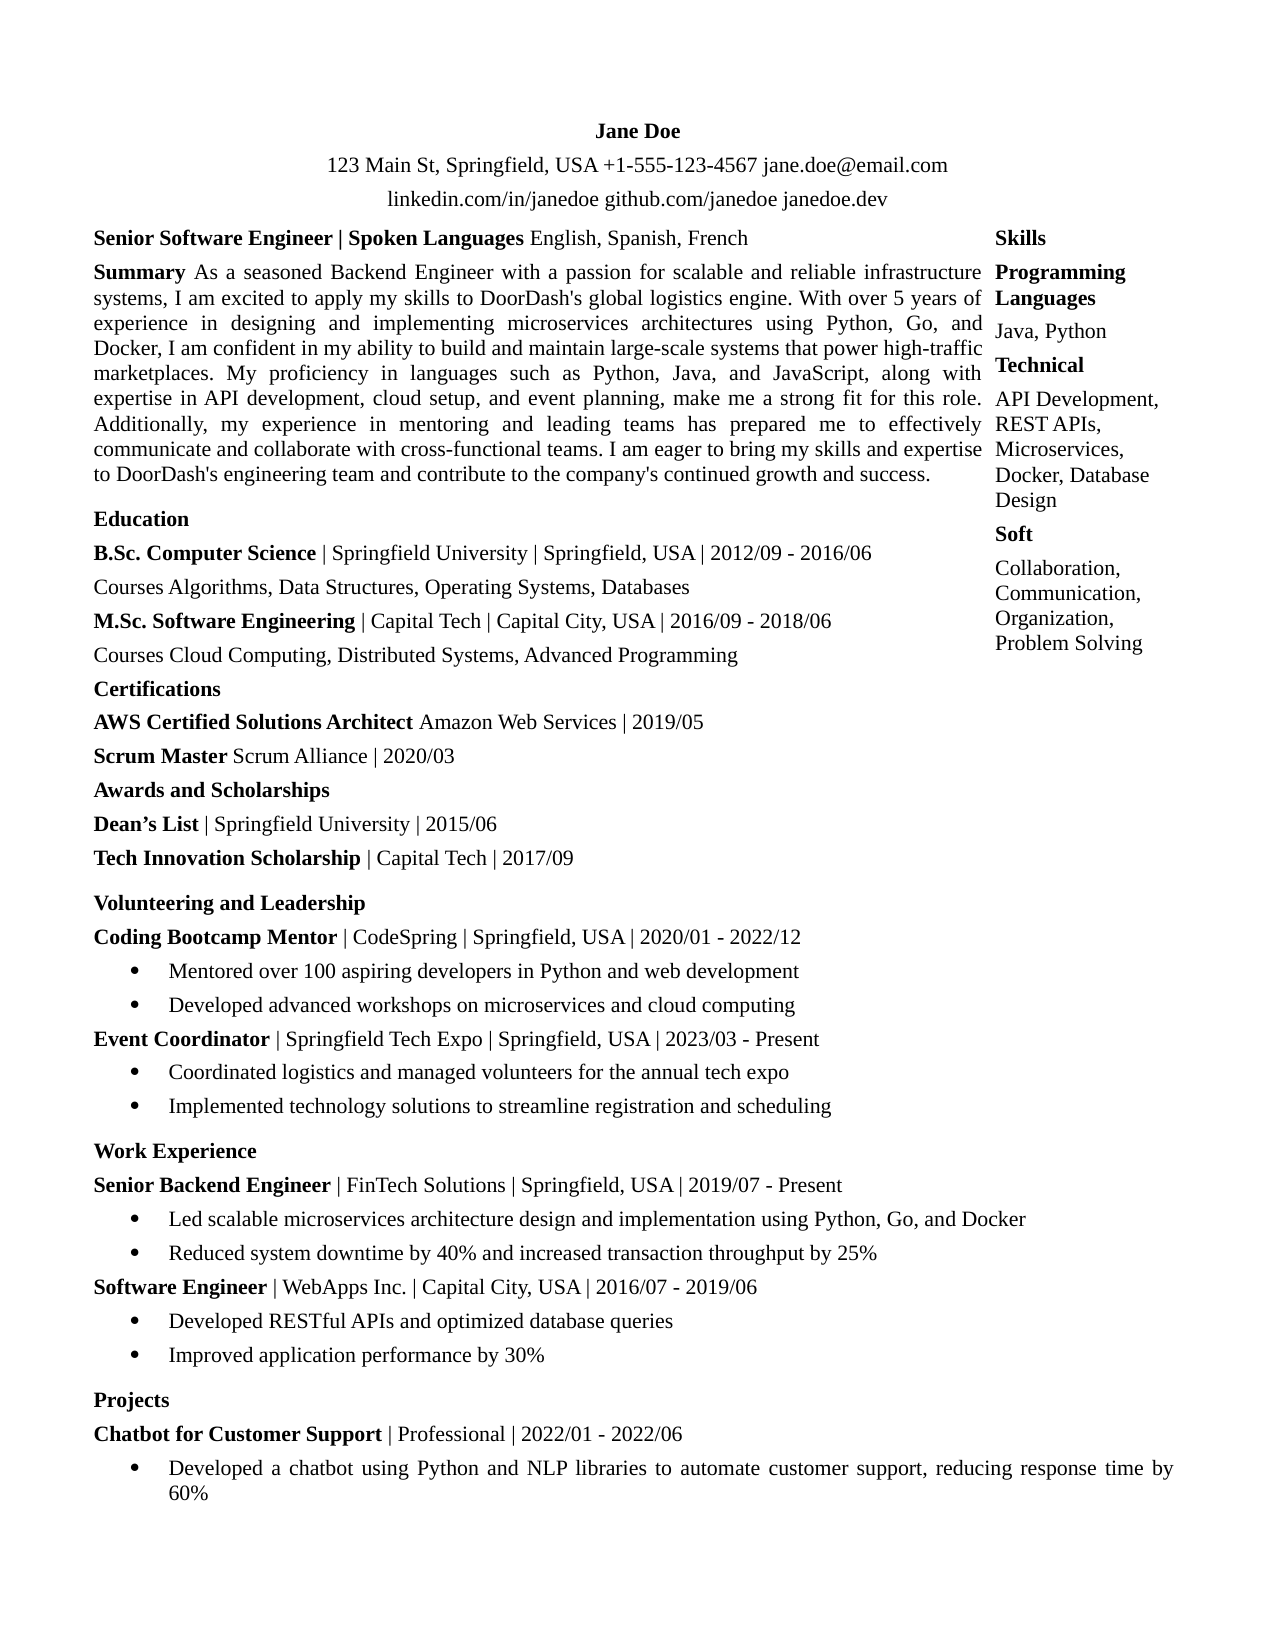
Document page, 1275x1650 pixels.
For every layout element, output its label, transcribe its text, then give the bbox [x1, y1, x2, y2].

table_cell Education B.Sc. Computer Science | Springfield University | Springfield, USA | 2012/09 - 2016/06 Courses Algorithms, Data Structures, Operating Systems, Databases M.Sc. Software Engineering | Capital Tech | Capital City, USA | 2016/09 - 2018/06 Courses Cloud Computing, Distributed Systems, Advanced Programming Certifications AWS Certified Solutions Architect Amazon Web Services | 2019/05 Scrum Master Scrum Alliance | 2020/03 Awards and Scholarships Dean’s List | Springfield University | 2015/06 Tech Innovation Scholarship | Capital Tech | 2017/09 [88, 501, 989, 884]
table_header Senior Software Engineer | Spoken Languages English, Spanish, French Summary As a seasoned Backend Engineer with a passion for scalable and reliable infrastructure systems, I am excited to apply my skills to DoorDash's global logistics engine. With over 5 years of experience in designing and implementing microservices architectures using Python, Go, and Docker, I am confident in my ability to build and maintain large-scale systems that power high-traffic marketplaces. My proficiency in languages such as Python, Java, and JavaScript, along with expertise in API development, cloud setup, and event planning, make me a strong fit for this role. Additionally, my experience in mentoring and leading teams has prepared me to effectively communicate and collaborate with cross-functional teams. I am eager to bring my skills and expertise to DoorDash's engineering team and contribute to the company's continued growth and success. [88, 220, 989, 501]
table_cell Volunteering and Leadership Coding Bootcamp Mentor | CodeSpring | Springfield, USA | 2020/01 - 2022/12 Mentored over 100 aspiring developers in Python and web development Developed advanced workshops on microservices and cloud computing Event Coordinator | Springfield Tech Expo | Springfield, USA | 2023/03 - Present Coordinated logistics and managed volunteers for the annual tech expo Implemented technology solutions to streamline registration and scheduling [88, 884, 1181, 1133]
text 123 Main St, Springfield, USA +1-555-123-4567 jane.doe@email.com [118, 152, 1157, 177]
text Jane Doe [118, 118, 1157, 143]
table_cell Projects Chatbot for Customer Support | Professional | 2022/01 - 2022/06 Developed a chatbot using Python and NLP libraries to automate customer support, reducing response time by 60% [88, 1381, 1181, 1519]
text linkedin.com/in/janedoe github.com/janedoe janedoe.dev [118, 186, 1157, 211]
table_header Skills Programming Languages Java, Python Technical API Development, REST APIs, Microservices, Docker, Database Design Soft Collaboration, Communication, Organization, Problem Solving [989, 220, 1181, 884]
table_cell Work Experience Senior Backend Engineer | FinTech Solutions | Springfield, USA | 2019/07 - Present Led scalable microservices architecture design and implementation using Python, Go, and Docker Reduced system downtime by 40% and increased transaction throughput by 25% Software Engineer | WebApps Inc. | Capital City, USA | 2016/07 - 2019/06 Developed RESTful APIs and optimized database queries Improved application performance by 30% [88, 1133, 1181, 1381]
